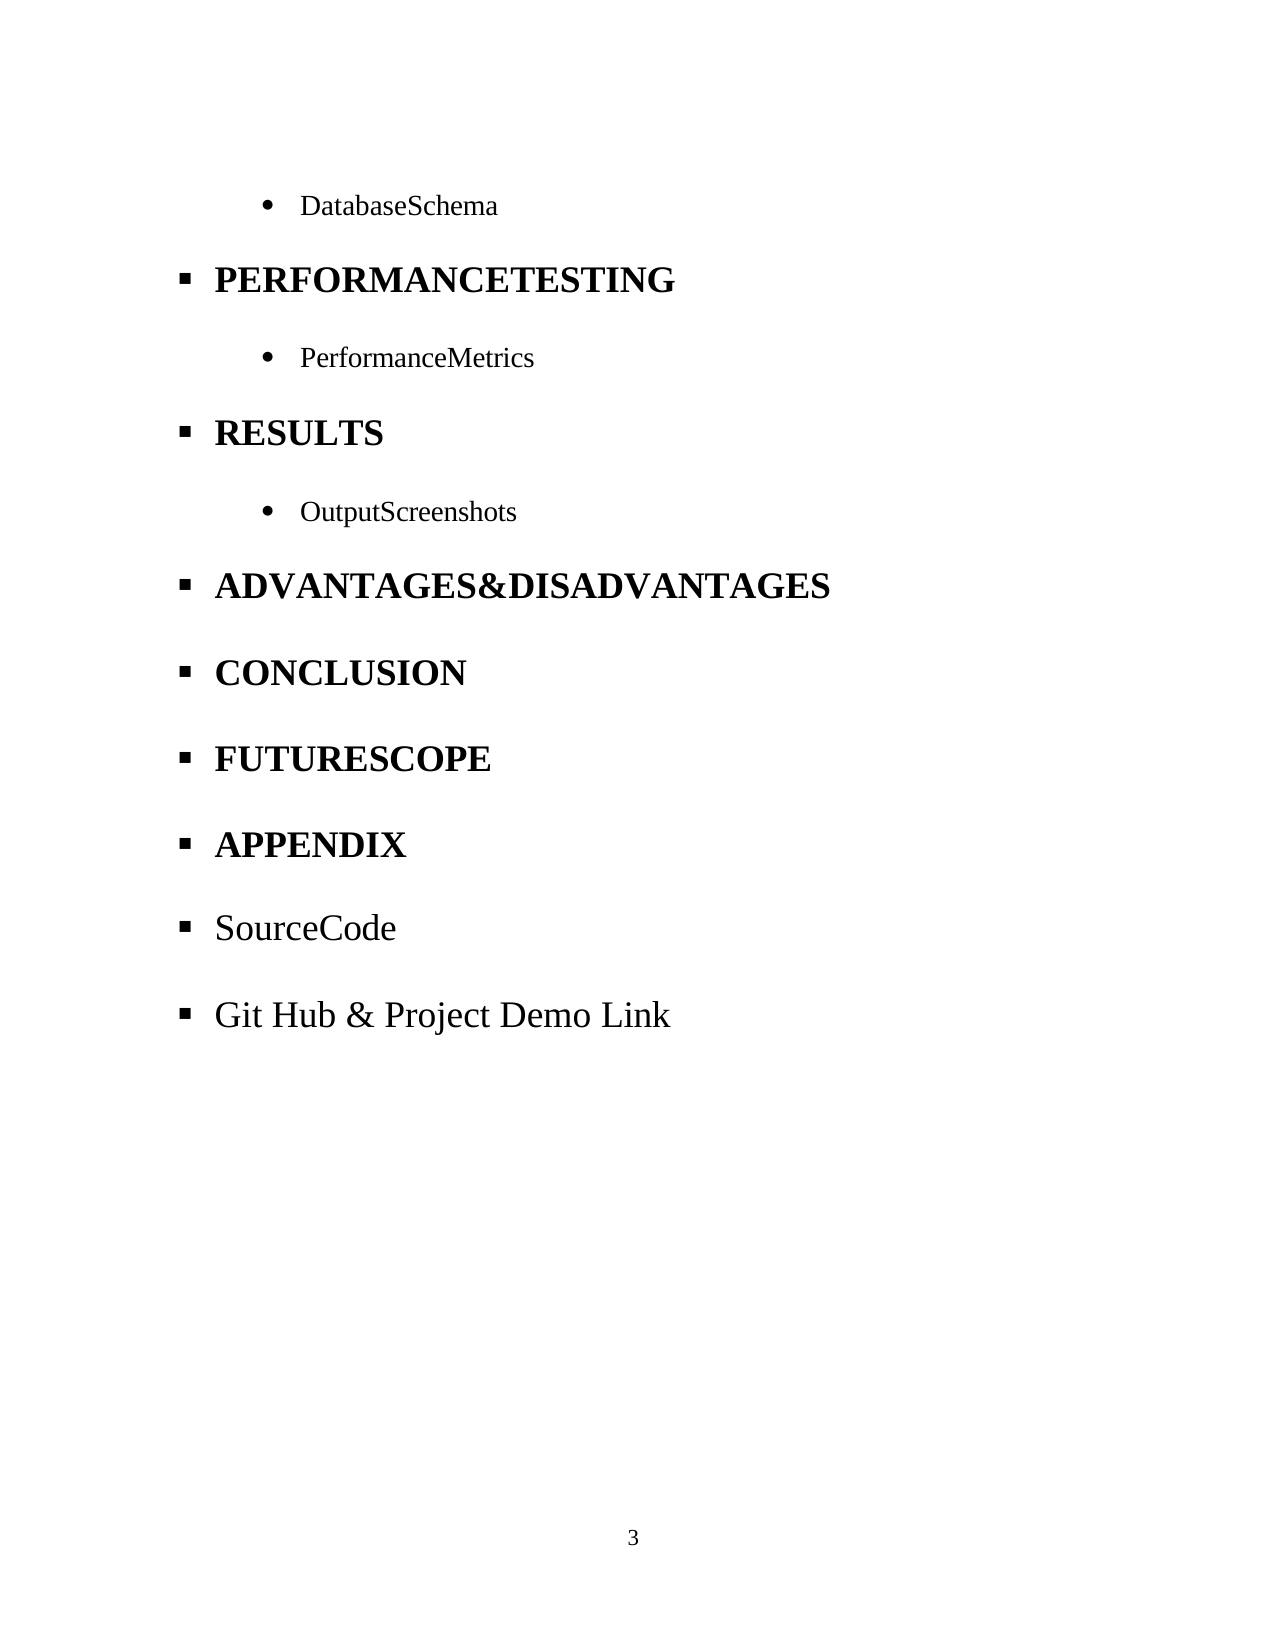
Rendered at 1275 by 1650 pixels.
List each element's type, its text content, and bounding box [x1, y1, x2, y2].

list Git Hub & Project Demo Link [176, 992, 1275, 1035]
list ADVANTAGES&DISADVANTAGES [176, 563, 1275, 606]
list CONCLUSION [176, 650, 1275, 693]
subtitle RESULTS [176, 410, 1275, 453]
list SourceCode [176, 906, 1275, 949]
list PerformanceMetrics [263, 340, 1275, 374]
list DatabaseSchema [263, 188, 1275, 221]
list APPENDIX [176, 822, 1275, 866]
list OutputScreenshots [263, 494, 1275, 527]
subtitle PERFORMANCETESTING [176, 257, 1275, 300]
list FUTURESCOPE [176, 736, 1275, 779]
